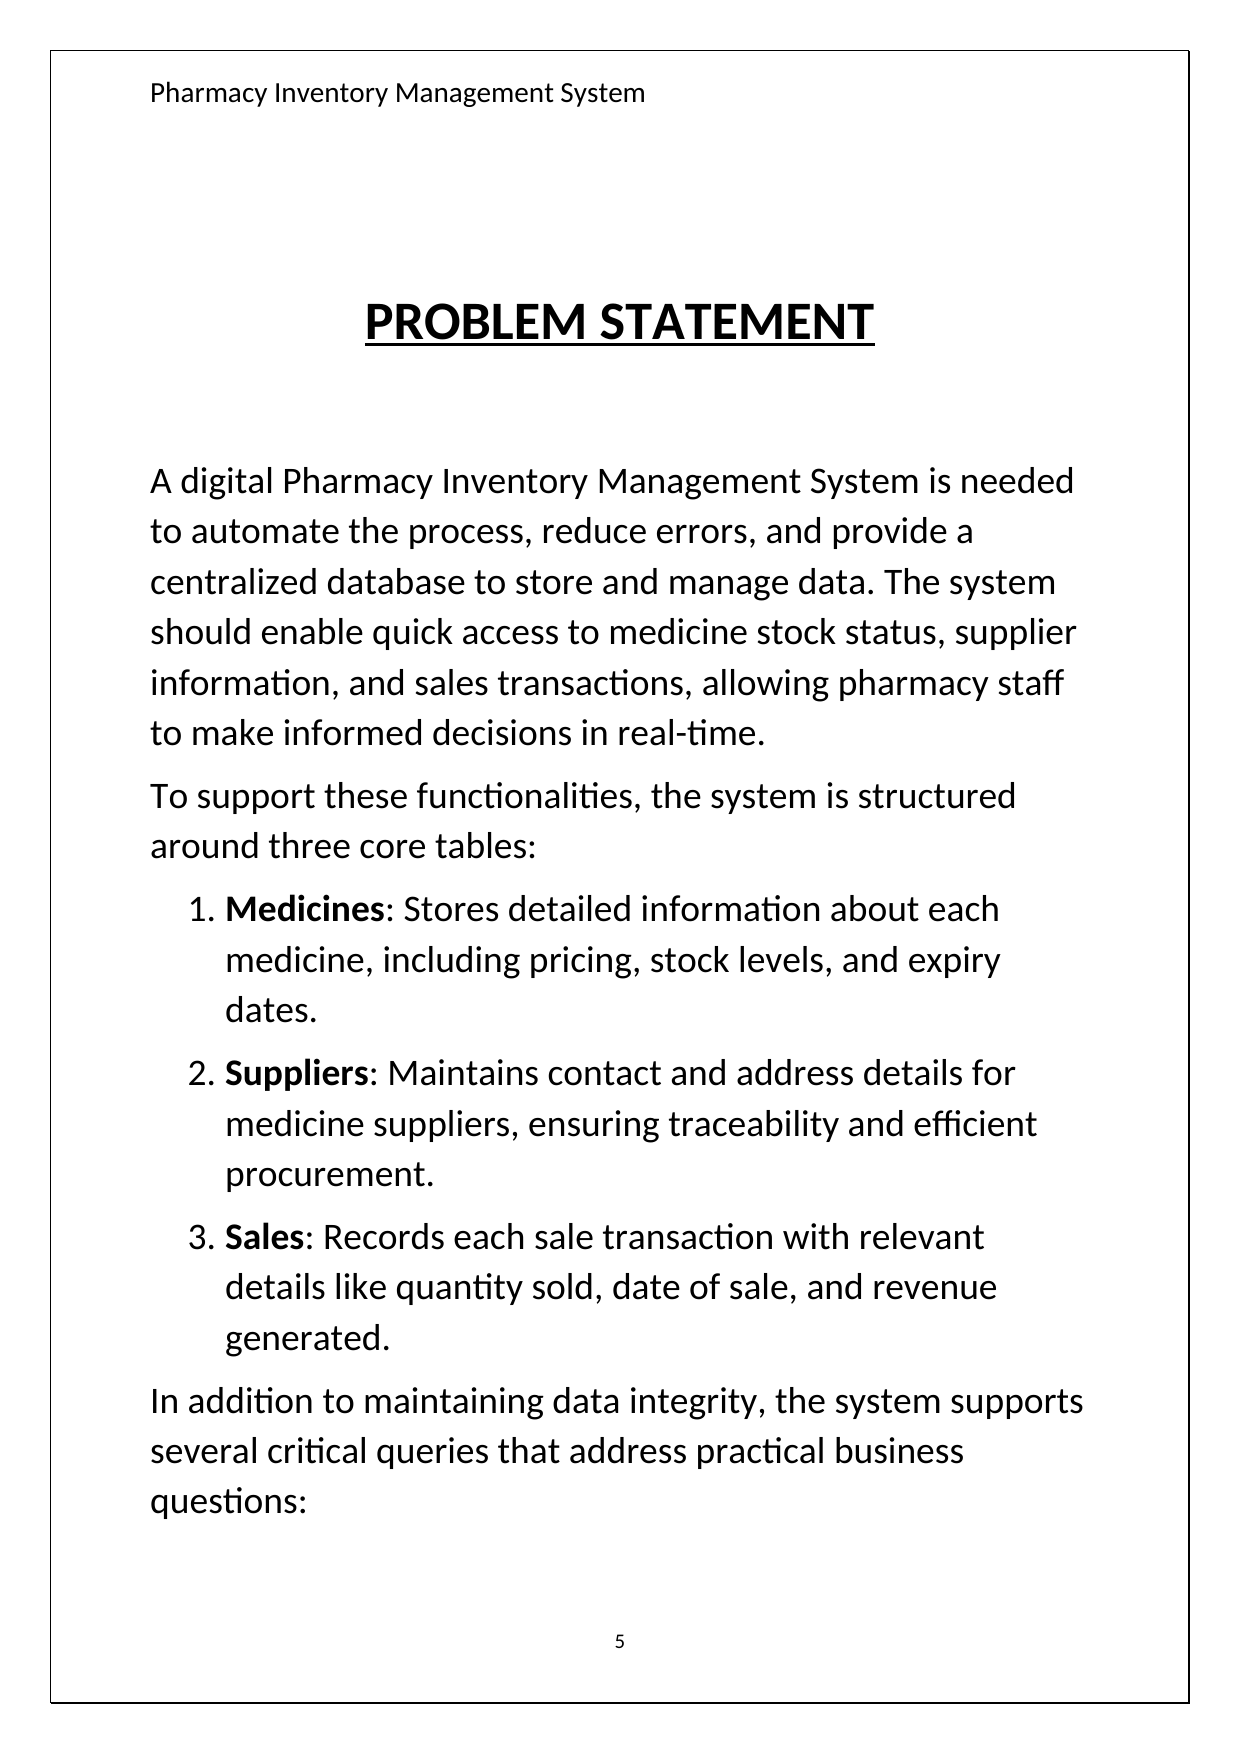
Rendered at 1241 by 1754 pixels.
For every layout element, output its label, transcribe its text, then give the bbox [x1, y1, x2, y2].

list Sales: Records each sale transaction with relevant details like quantity sold, date of sale, and revenue generated. [187, 1213, 1089, 1359]
list Medicines: Stores detailed information about each medicine, including pricing, stock levels, and expiry dates. [187, 885, 1089, 1032]
text A digital Pharmacy Inventory Management System is needed to automate the process, reduce errors, and provide a centralized database to store and manage data. The system should enable quick access to medicine stock status, supplier information, and sales transactions, allowing pharmacy staff to make informed decisions in real-time. [150, 457, 1089, 755]
text To support these functionalities, the system is structured around three core tables: [150, 772, 1089, 868]
text In addition to maintaining data integrity, the system supports several critical queries that address practical business questions: [150, 1377, 1089, 1523]
list Suppliers: Maintains contact and address details for medicine suppliers, ensuring traceability and efficient procurement. [187, 1049, 1089, 1196]
text PROBLEM STATEMENT [150, 287, 1089, 353]
